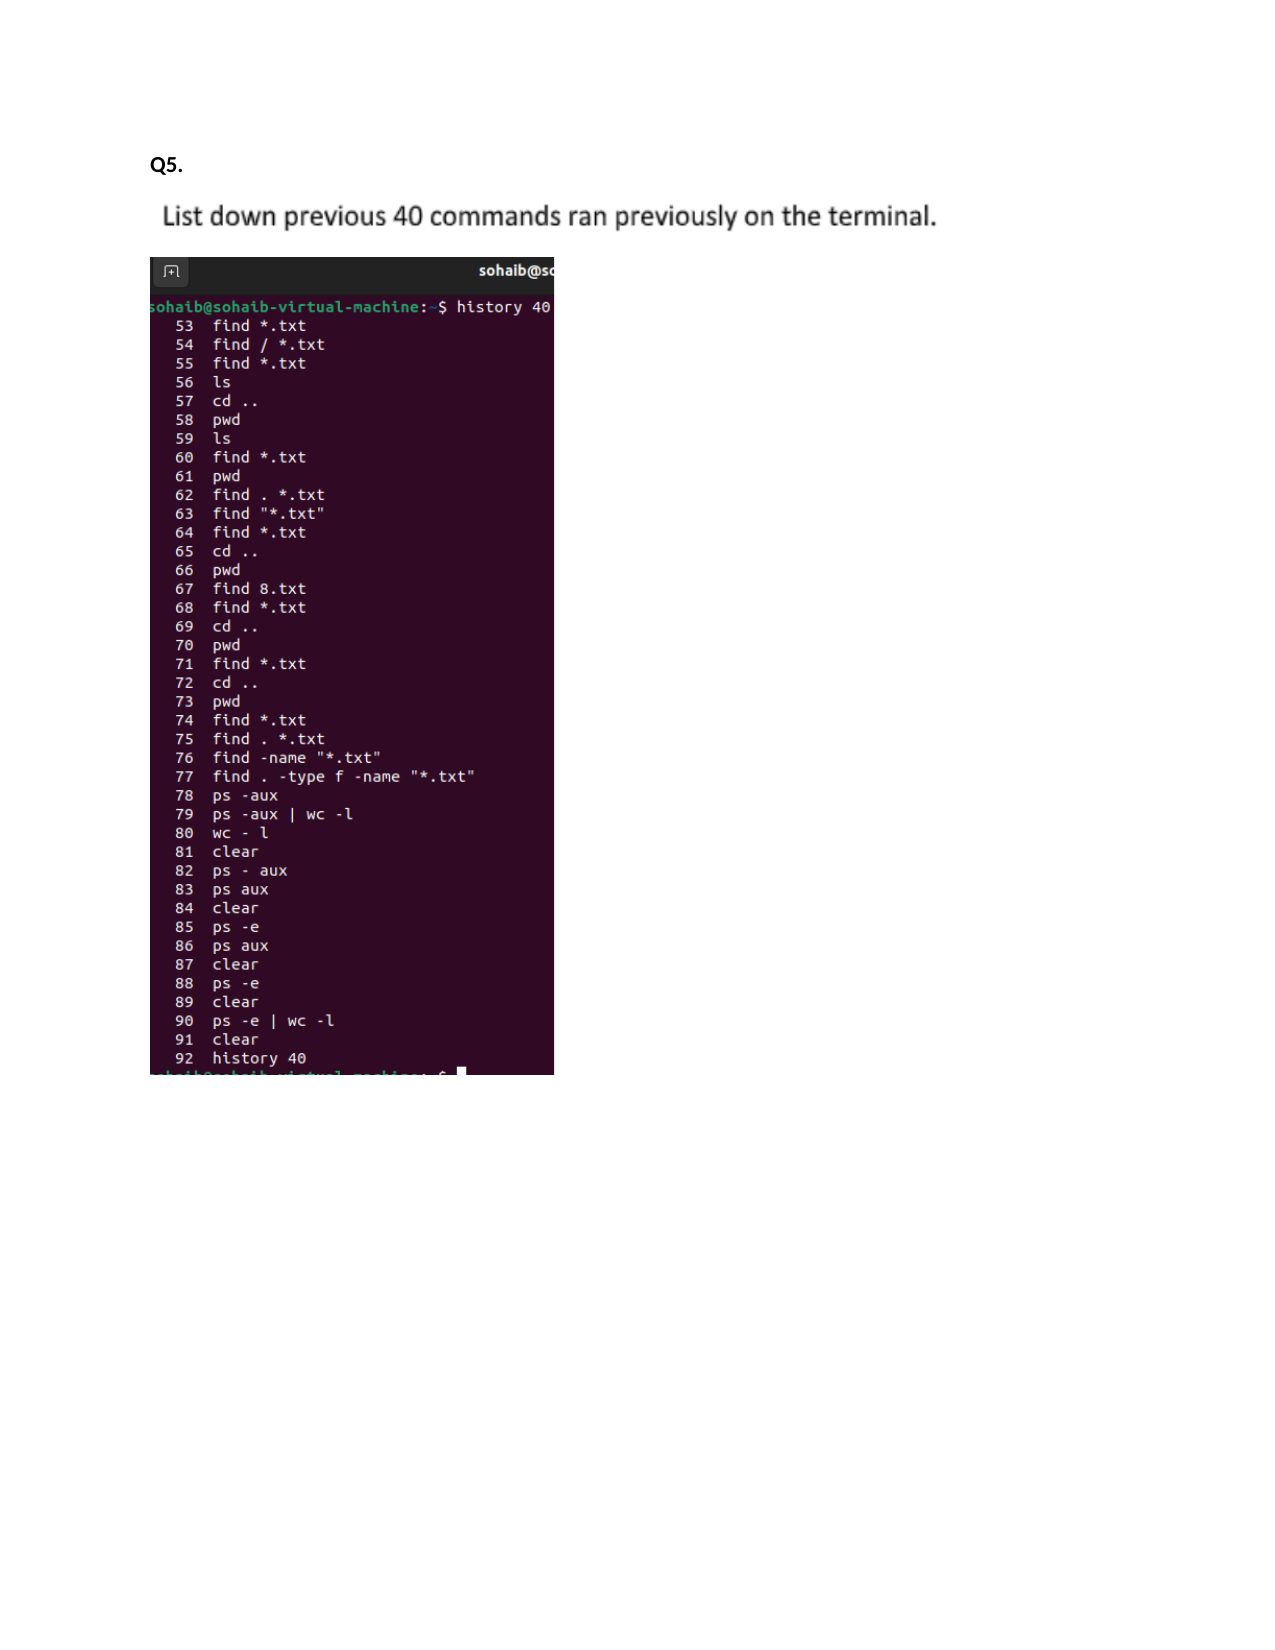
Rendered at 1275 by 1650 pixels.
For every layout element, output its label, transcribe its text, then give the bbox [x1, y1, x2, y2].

picture [150, 196, 944, 239]
text Q5. [150, 150, 1125, 178]
picture [150, 257, 555, 1075]
